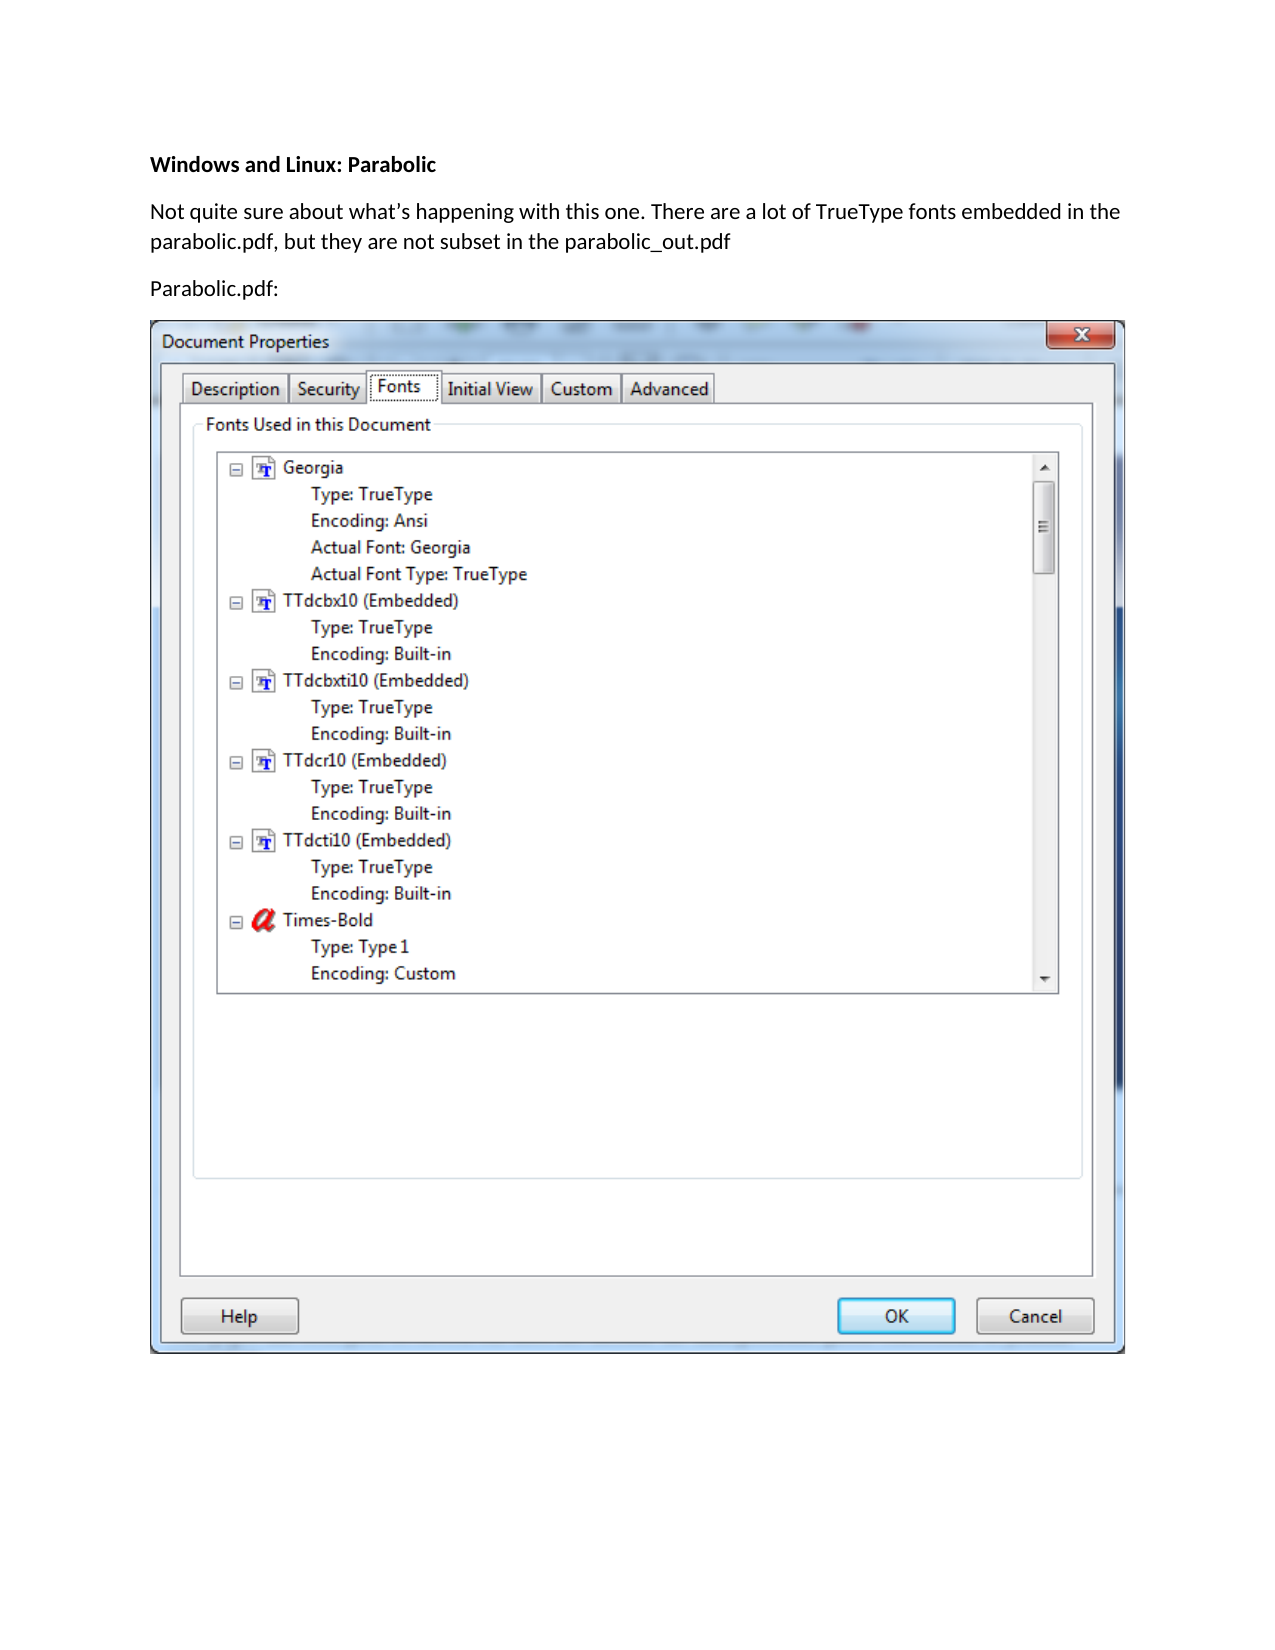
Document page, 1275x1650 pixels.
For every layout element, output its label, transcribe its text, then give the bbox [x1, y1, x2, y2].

picture [150, 320, 1125, 1354]
text Not quite sure about what’s happening with this one. There are a lot of TrueType fonts embedded in the parabolic.pdf, but they are not subset in the parabolic_out.pdf [150, 197, 1125, 255]
text Parabolic.pdf: [150, 274, 1125, 302]
text Windows and Linux: Parabolic [150, 150, 1125, 178]
